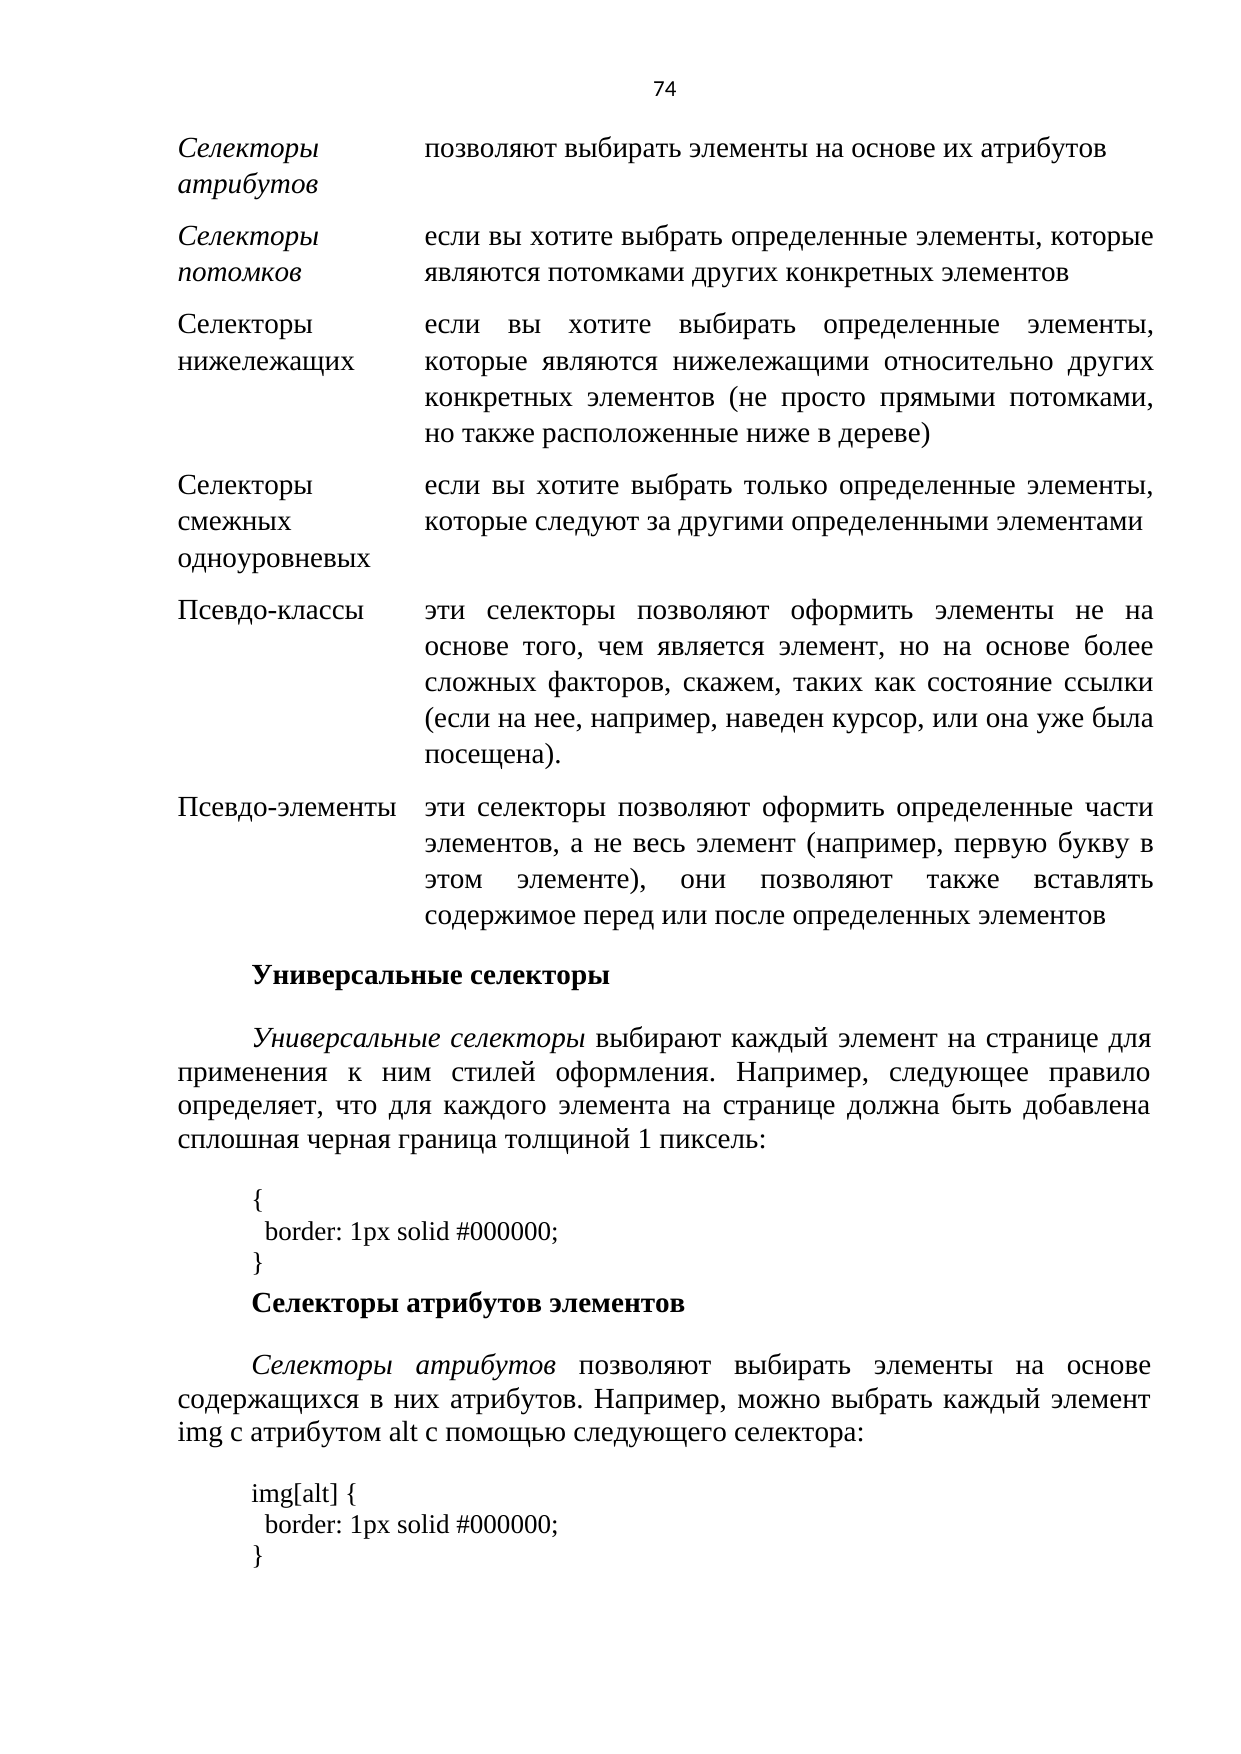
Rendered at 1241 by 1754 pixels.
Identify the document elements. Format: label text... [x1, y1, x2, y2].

subtitle Селекторы атрибутов элементов [177, 1285, 1152, 1318]
text } [177, 1539, 1152, 1571]
text border: 1px solid #000000; [177, 1508, 1152, 1539]
table_cell эти селекторы позволяют оформить элементы не на основе того, чем является элемент, но на основе более сложных факторов, скажем, таких как состояние ссылки (если на нее, например, наведен курсор, или она уже была посещена). [424, 592, 1154, 789]
table_cell Селекторы нижележащих [177, 307, 424, 467]
subtitle Универсальные селекторы [177, 957, 1152, 991]
text border: 1px solid #000000; [177, 1214, 1152, 1246]
table_cell Псевдо-элементы [177, 789, 424, 949]
table_cell Селекторы атрибутов [177, 130, 424, 218]
text } [177, 1246, 1152, 1277]
table_cell Псевдо-классы [177, 592, 424, 789]
table_cell Селекторы смежных одноуровневых [177, 468, 424, 592]
table_cell если вы хотите выбрать только определенные элементы, которые следуют за другими определенными элементами [424, 468, 1154, 592]
table_cell если вы хотите выбирать определенные элементы, которые являются нижележащими относительно других конкретных элементов (не просто прямыми потомками, но также расположенные ниже в дереве) [424, 307, 1154, 467]
table_cell если вы хотите выбрать определенные элементы, которые являются потомками других конкретных элементов [424, 218, 1154, 307]
text Универсальные селекторы выбирают каждый элемент на странице для применения к ним стилей оформления. Например, следующее правило определяет, что для каждого элемента на странице должна быть добавлена сплошная черная граница толщиной 1 пиксель: [177, 1020, 1152, 1154]
text { [177, 1183, 1152, 1214]
table_cell Селекторы потомков [177, 218, 424, 307]
table_cell эти селекторы позволяют оформить определенные части элементов, а не весь элемент (например, первую букву в этом элементе), они позволяют также вставлять содержимое перед или после определенных элементов [424, 789, 1154, 949]
table_cell позволяют выбирать элементы на основе их атрибутов [424, 130, 1154, 218]
text Селекторы атрибутов позволяют выбирать элементы на основе содержащихся в них атрибутов. Например, можно выбрать каждый элемент img с атрибутом alt с помощью следующего селектора: [177, 1347, 1152, 1448]
text img[alt] { [177, 1477, 1152, 1508]
